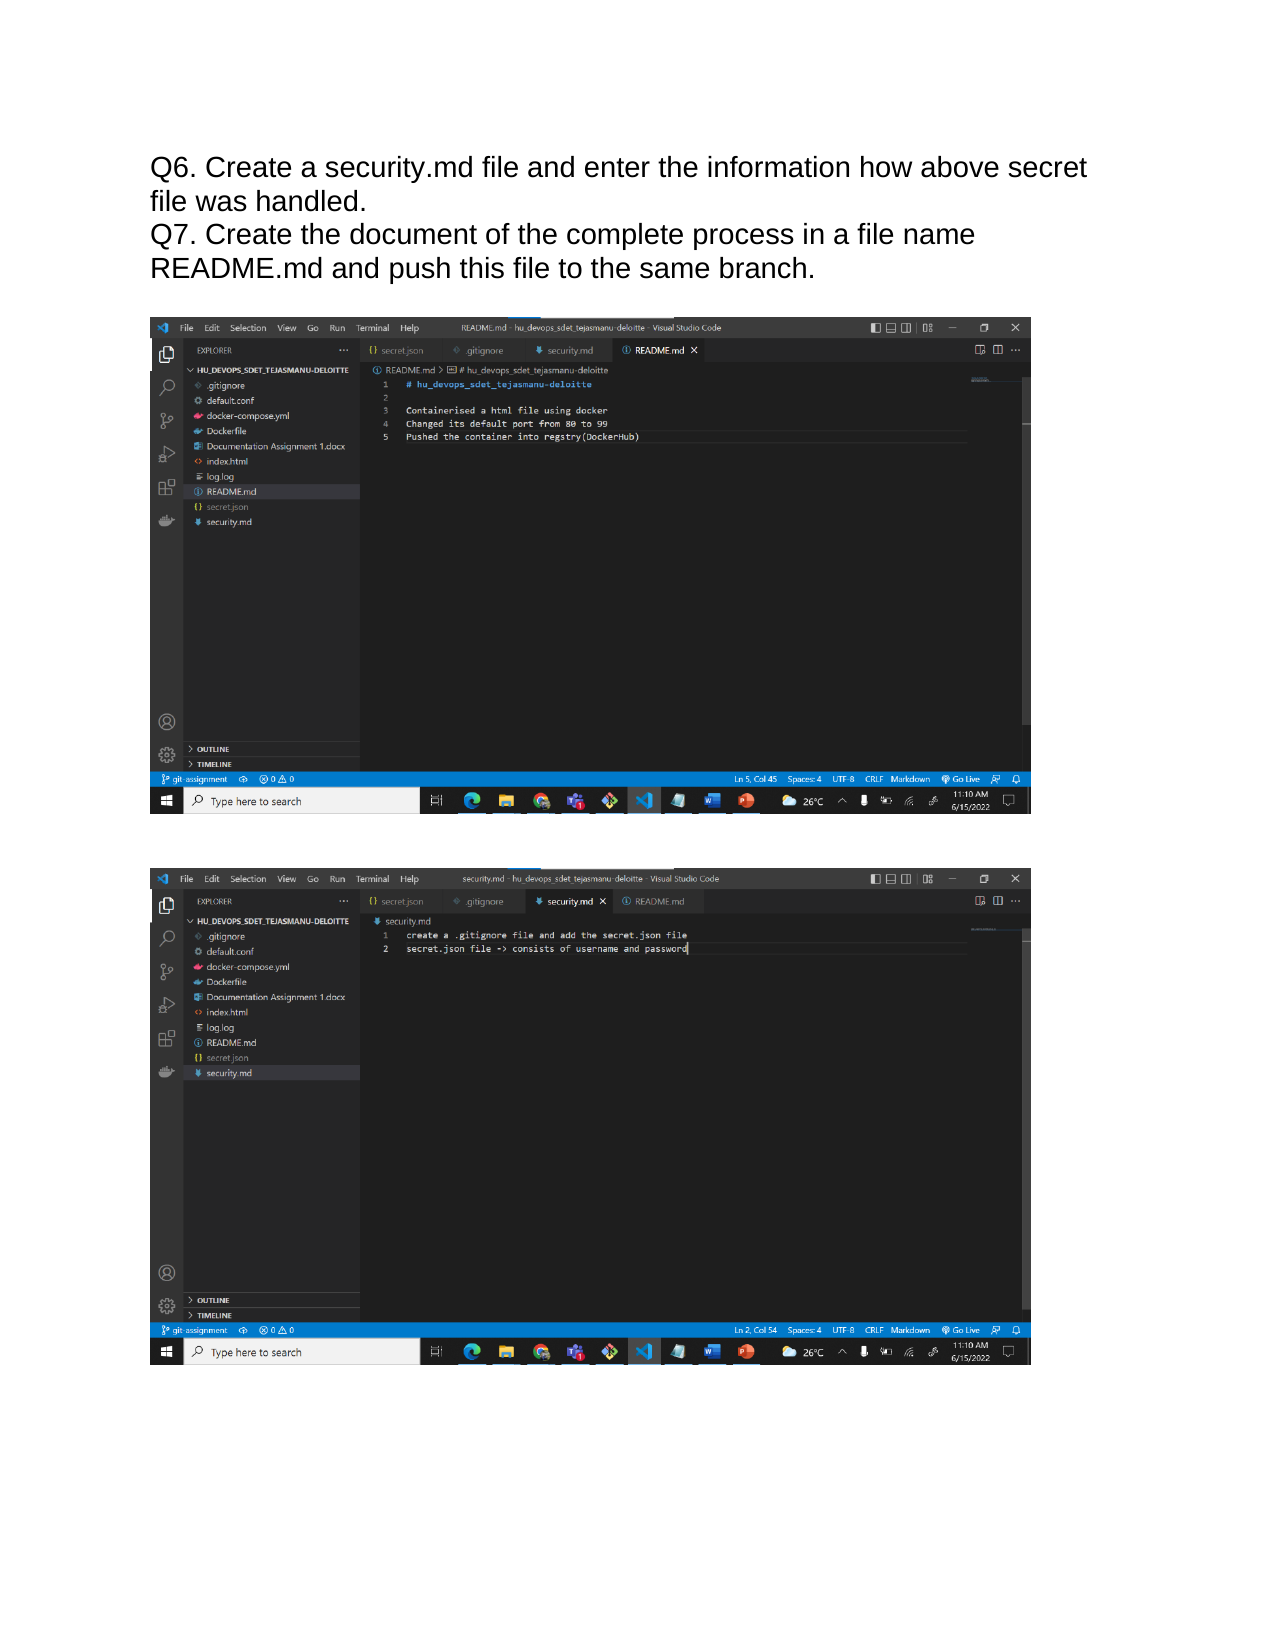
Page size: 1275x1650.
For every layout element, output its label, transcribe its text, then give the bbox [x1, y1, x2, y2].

picture [150, 868, 1031, 1365]
text Q7. Create the document of the complete process in a file name README.md and push this file to the same branch. [150, 217, 1125, 284]
text Q6. Create a security.md file and enter the information how above secret file was handled. [150, 150, 1125, 217]
picture [150, 317, 1031, 814]
